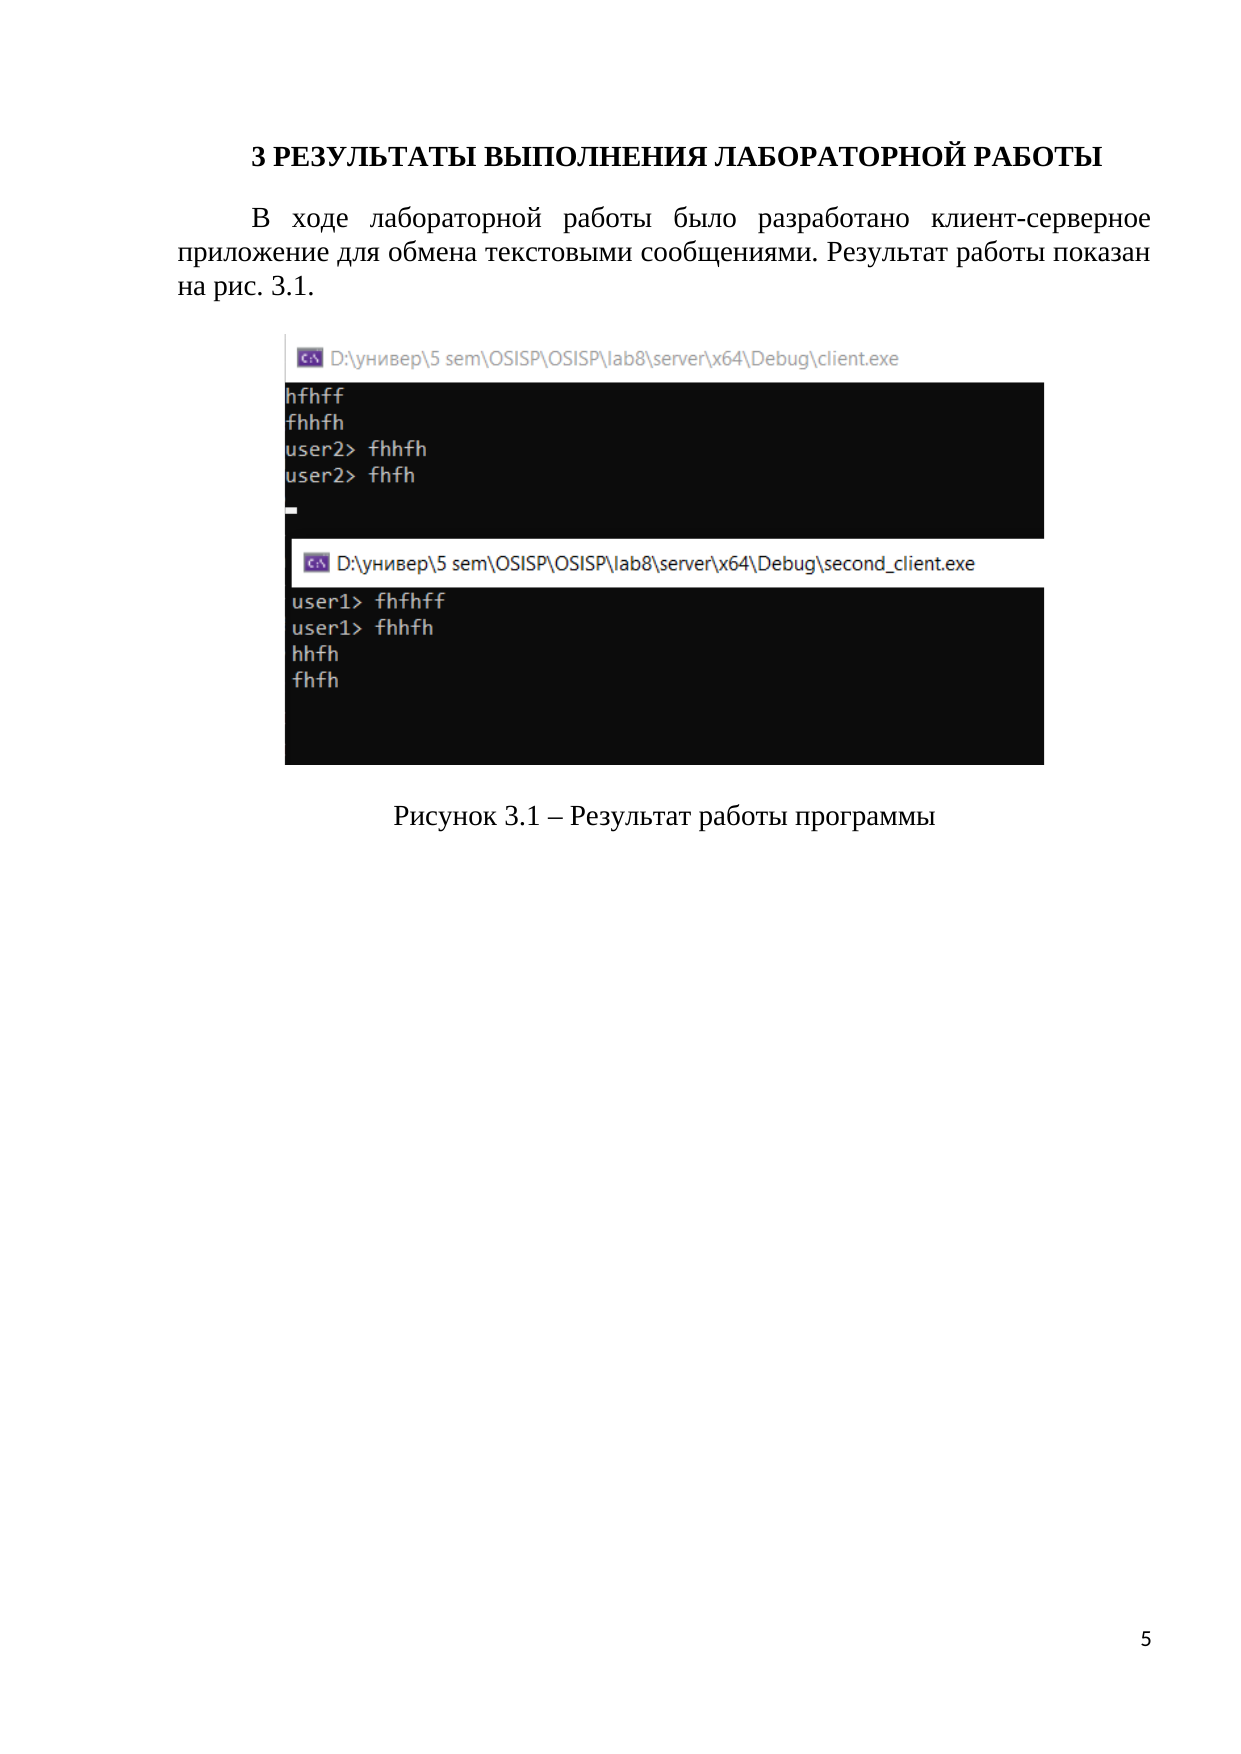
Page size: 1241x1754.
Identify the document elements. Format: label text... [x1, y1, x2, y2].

text В ходе лабораторной работы было разработано клиент-серверное приложение для обмена текстовыми сообщениями. Результат работы показан на рис. 3.1. [177, 201, 1152, 301]
text Рисунок 3.1 – Результат работы программы [177, 798, 1152, 832]
picture [284, 334, 1045, 765]
subtitle 3 РЕЗУЛЬТАТЫ ВЫПОЛНЕНИЯ ЛАБОРАТОРНОЙ РАБОТЫ [177, 139, 1152, 172]
